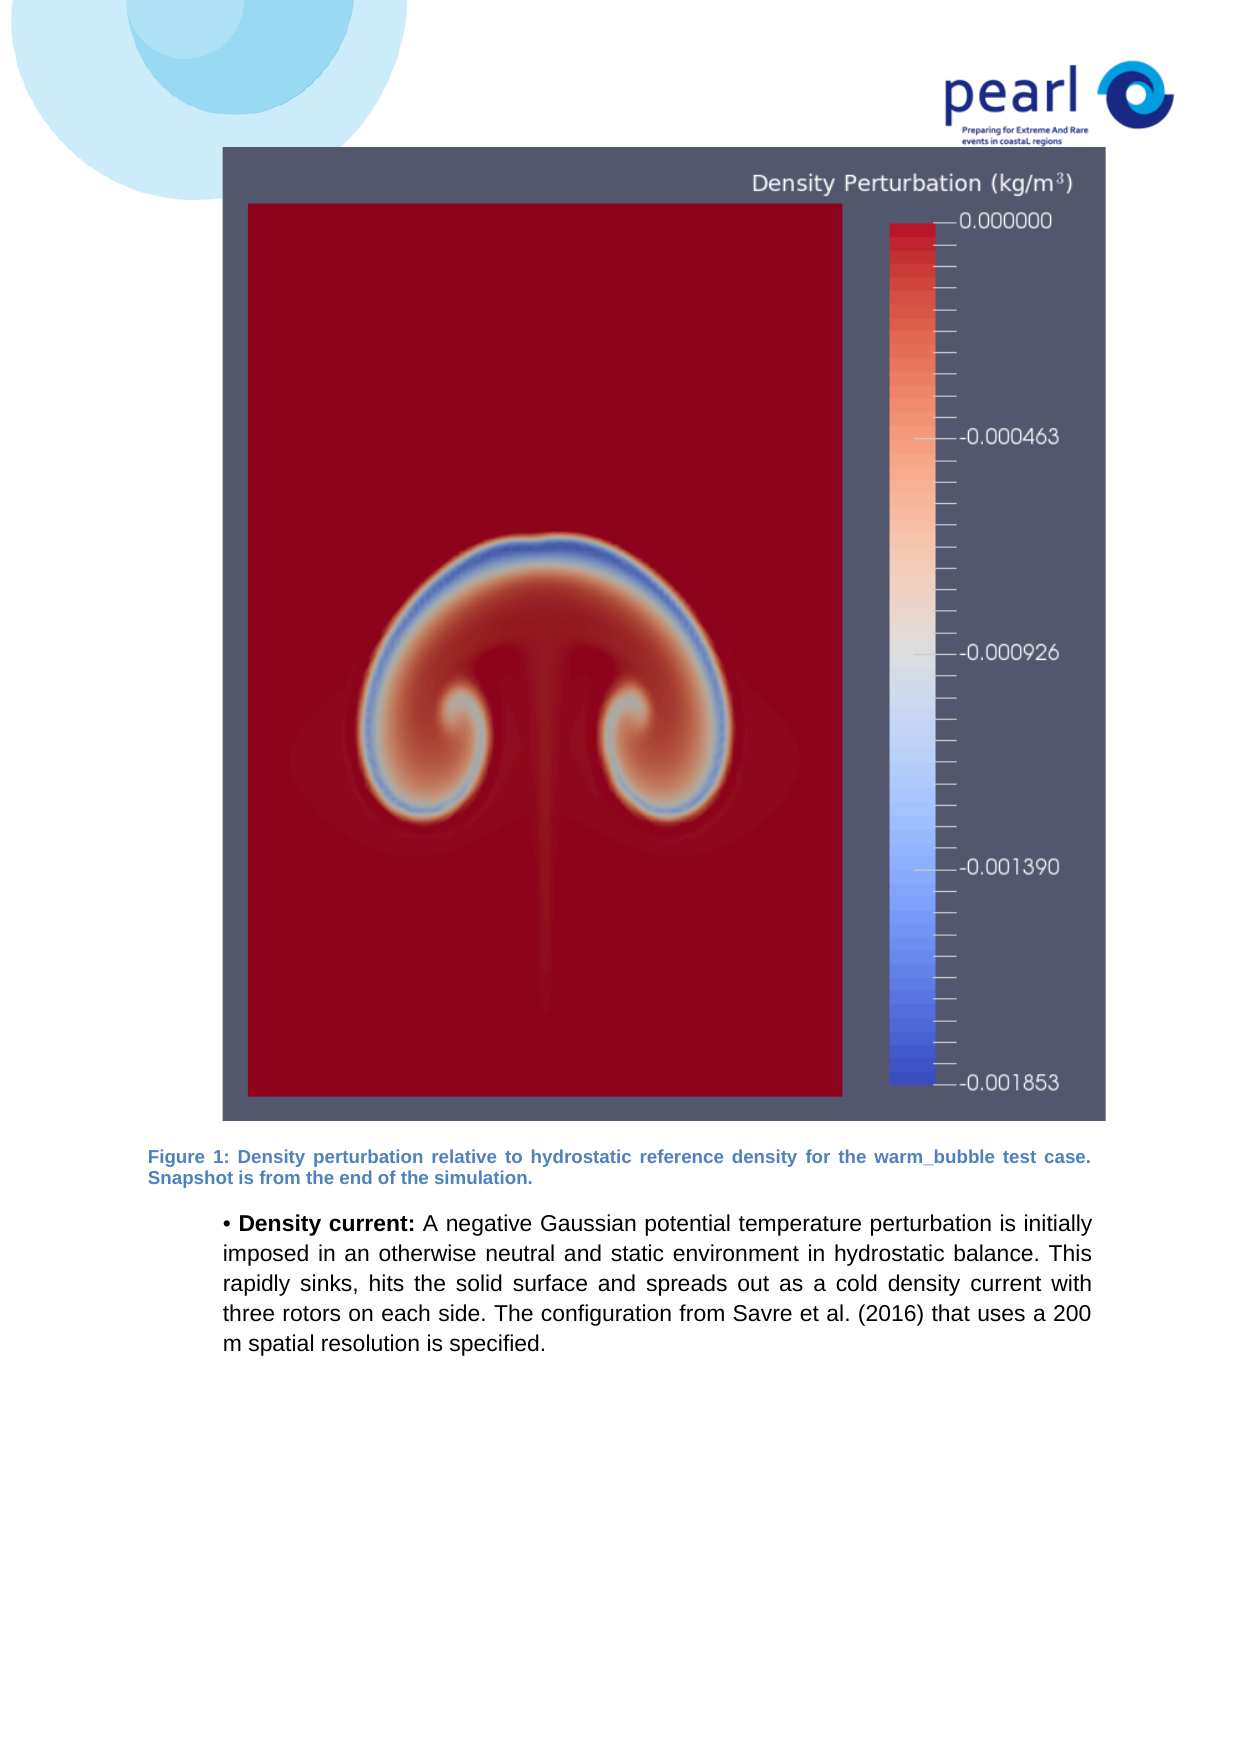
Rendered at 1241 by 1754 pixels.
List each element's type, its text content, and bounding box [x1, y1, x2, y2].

picture [0, 0, 1200, 1121]
list • Density current: A negative Gaussian potential temperature perturbation is initially imposed in an otherwise neutral and static environment in hydrostatic balance. This rapidly sinks, hits the solid surface and spreads out as a cold density current with three rotors on each side. The configuration from Savre et al. (2016) that uses a 200 m spatial resolution is specified. [223, 1209, 1093, 1357]
text Figure 1: Density perturbation relative to hydrostatic reference density for the warm_bubble test case. Snapshot is from the end of the simulation. [148, 1146, 1093, 1189]
